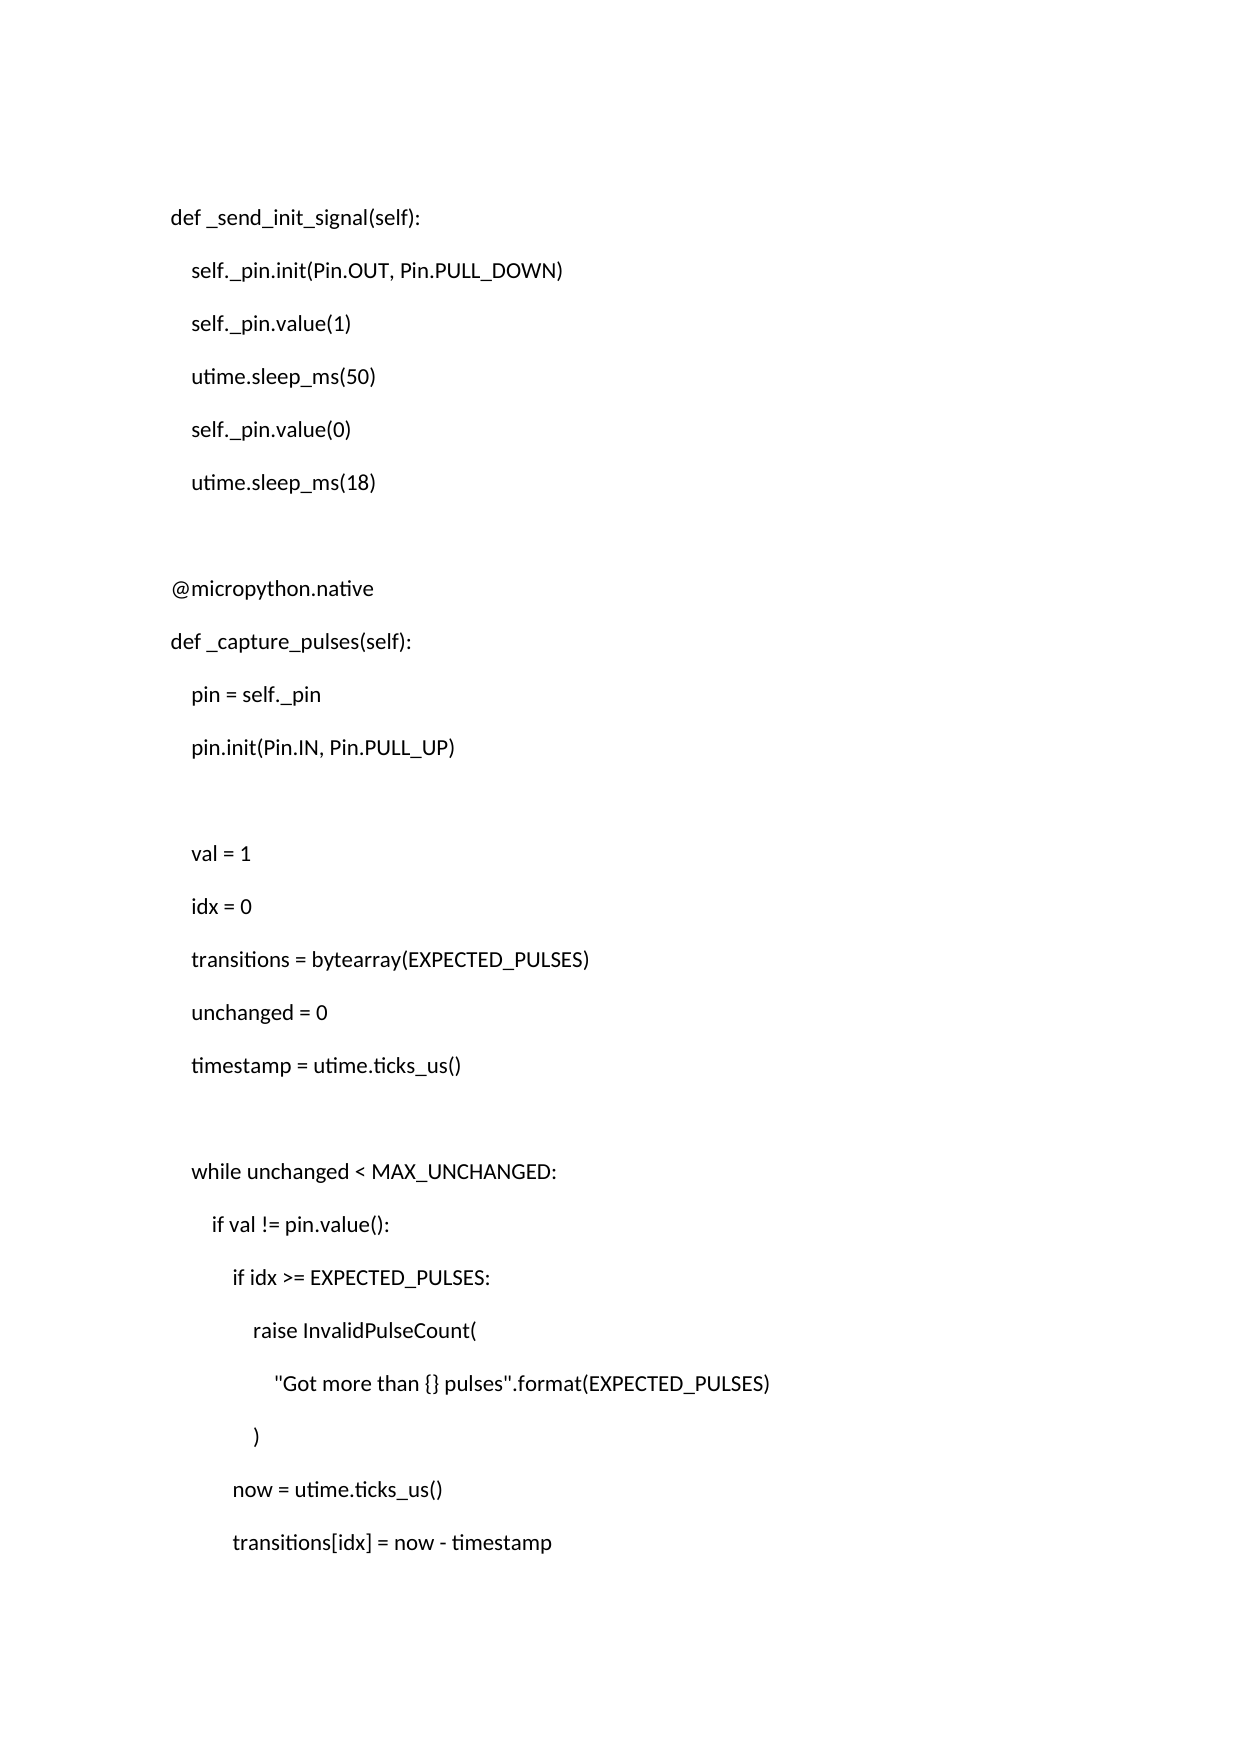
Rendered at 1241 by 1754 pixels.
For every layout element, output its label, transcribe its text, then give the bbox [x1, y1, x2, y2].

text timestamp = utime.ticks_us() [150, 1051, 1090, 1079]
text self._pin.init(Pin.OUT, Pin.PULL_DOWN) [150, 256, 1090, 284]
text def _send_init_signal(self): [150, 203, 1090, 231]
text transitions[idx] = now - timestamp [150, 1528, 1090, 1557]
text transitions = bytearray(EXPECTED_PULSES) [150, 945, 1090, 973]
text now = utime.ticks_us() [150, 1476, 1090, 1503]
text "Got more than {} pulses".format(EXPECTED_PULSES) [150, 1369, 1090, 1397]
text pin.init(Pin.IN, Pin.PULL_UP) [150, 733, 1090, 761]
text ) [150, 1422, 1090, 1451]
text raise InvalidPulseCount( [150, 1316, 1090, 1344]
text if val != pin.value(): [150, 1210, 1090, 1238]
text unchanged = 0 [150, 998, 1090, 1026]
text idx = 0 [150, 892, 1090, 920]
text self._pin.value(0) [150, 415, 1090, 443]
text val = 1 [150, 839, 1090, 867]
text @micropython.native [150, 574, 1090, 602]
text utime.sleep_ms(50) [150, 362, 1090, 390]
text self._pin.value(1) [150, 309, 1090, 337]
text def _capture_pulses(self): [150, 627, 1090, 655]
text utime.sleep_ms(18) [150, 468, 1090, 496]
text while unchanged < MAX_UNCHANGED: [150, 1157, 1090, 1185]
text if idx >= EXPECTED_PULSES: [150, 1263, 1090, 1291]
text pin = self._pin [150, 680, 1090, 708]
